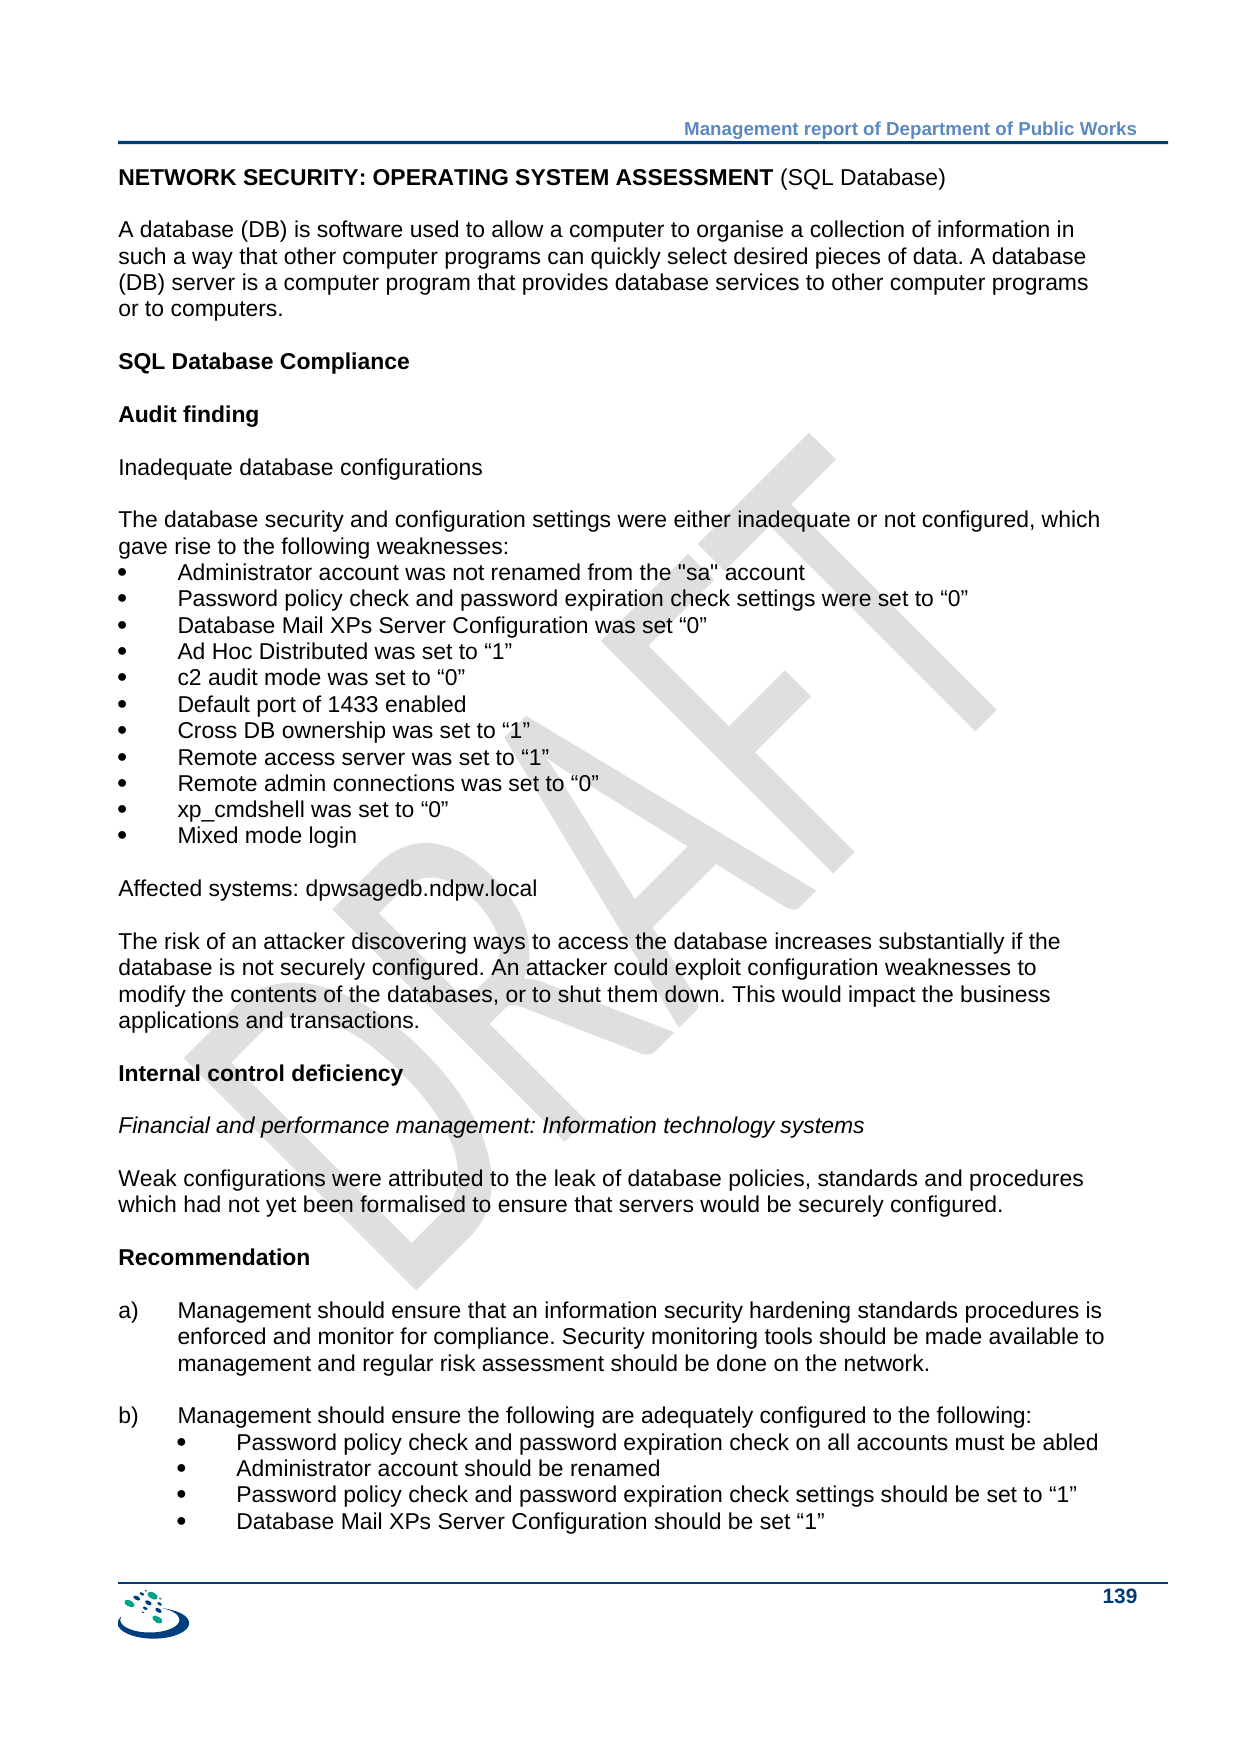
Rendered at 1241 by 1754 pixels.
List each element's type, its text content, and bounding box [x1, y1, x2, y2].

text The risk of an attacker discovering ways to access the database increases substantially if the database is not securely configured. An attacker could exploit configuration weaknesses to modify the contents of the databases, or to shut them down. This would impact the business applications and transactions. [118, 928, 1107, 1033]
text SQL Database Compliance [118, 348, 1107, 374]
list Management should ensure the following are adequately configured to the following: [118, 1402, 1107, 1429]
list Remote admin connections was set to “0” [118, 770, 1107, 796]
list c2 audit mode was set to “0” [118, 664, 1107, 691]
list Password policy check and password expiration check settings should be set to “1” [177, 1481, 1107, 1508]
list Mixed mode login [118, 822, 1107, 849]
list Database Mail XPs Server Configuration was set “0” [118, 612, 1107, 638]
text Weak configurations were attributed to the leak of database policies, standards and procedures which had not yet been formalised to ensure that servers would be securely configured. [118, 1165, 1107, 1218]
list Cross DB ownership was set to “1” [118, 717, 1107, 743]
text The database security and configuration settings were either inadequate or not configured, which gave rise to the following weaknesses: [118, 506, 1107, 559]
list Administrator account should be renamed [177, 1455, 1107, 1481]
text Internal control deficiency [118, 1060, 1107, 1086]
text Affected systems: dpwsagedb.ndpw.local [118, 875, 1107, 902]
list Password policy check and password expiration check settings were set to “0” [118, 585, 1107, 612]
list Ad Hoc Distributed was set to “1” [118, 638, 1107, 664]
list NETWORK SECURITY: OPERATING SYSTEM ASSESSMENT (SQL Database) [118, 164, 1107, 190]
text Audit finding [118, 401, 1107, 427]
list Password policy check and password expiration check on all accounts must be abled [177, 1429, 1107, 1455]
text Recommendation [118, 1244, 1107, 1271]
list Remote access server was set to “1” [118, 743, 1107, 770]
list Default port of 1433 enabled [118, 691, 1107, 717]
list Database Mail XPs Server Configuration should be set “1” [177, 1508, 1107, 1534]
list A database (DB) is software used to allow a computer to organise a collection of information in such a way that other computer programs can quickly select desired pieces of data. A database (DB) server is a computer program that provides database services to other computer programs or to computers. [118, 216, 1107, 322]
list Administrator account was not renamed from the "sa" account [118, 559, 1107, 585]
text Inadequate database configurations [118, 453, 1107, 480]
text Financial and performance management: Information technology systems [118, 1112, 1107, 1139]
list xp_cmdshell was set to “0” [118, 796, 1107, 822]
list Management should ensure that an information security hardening standards procedures is enforced and monitor for compliance. Security monitoring tools should be made available to management and regular risk assessment should be done on the network. [118, 1297, 1107, 1376]
